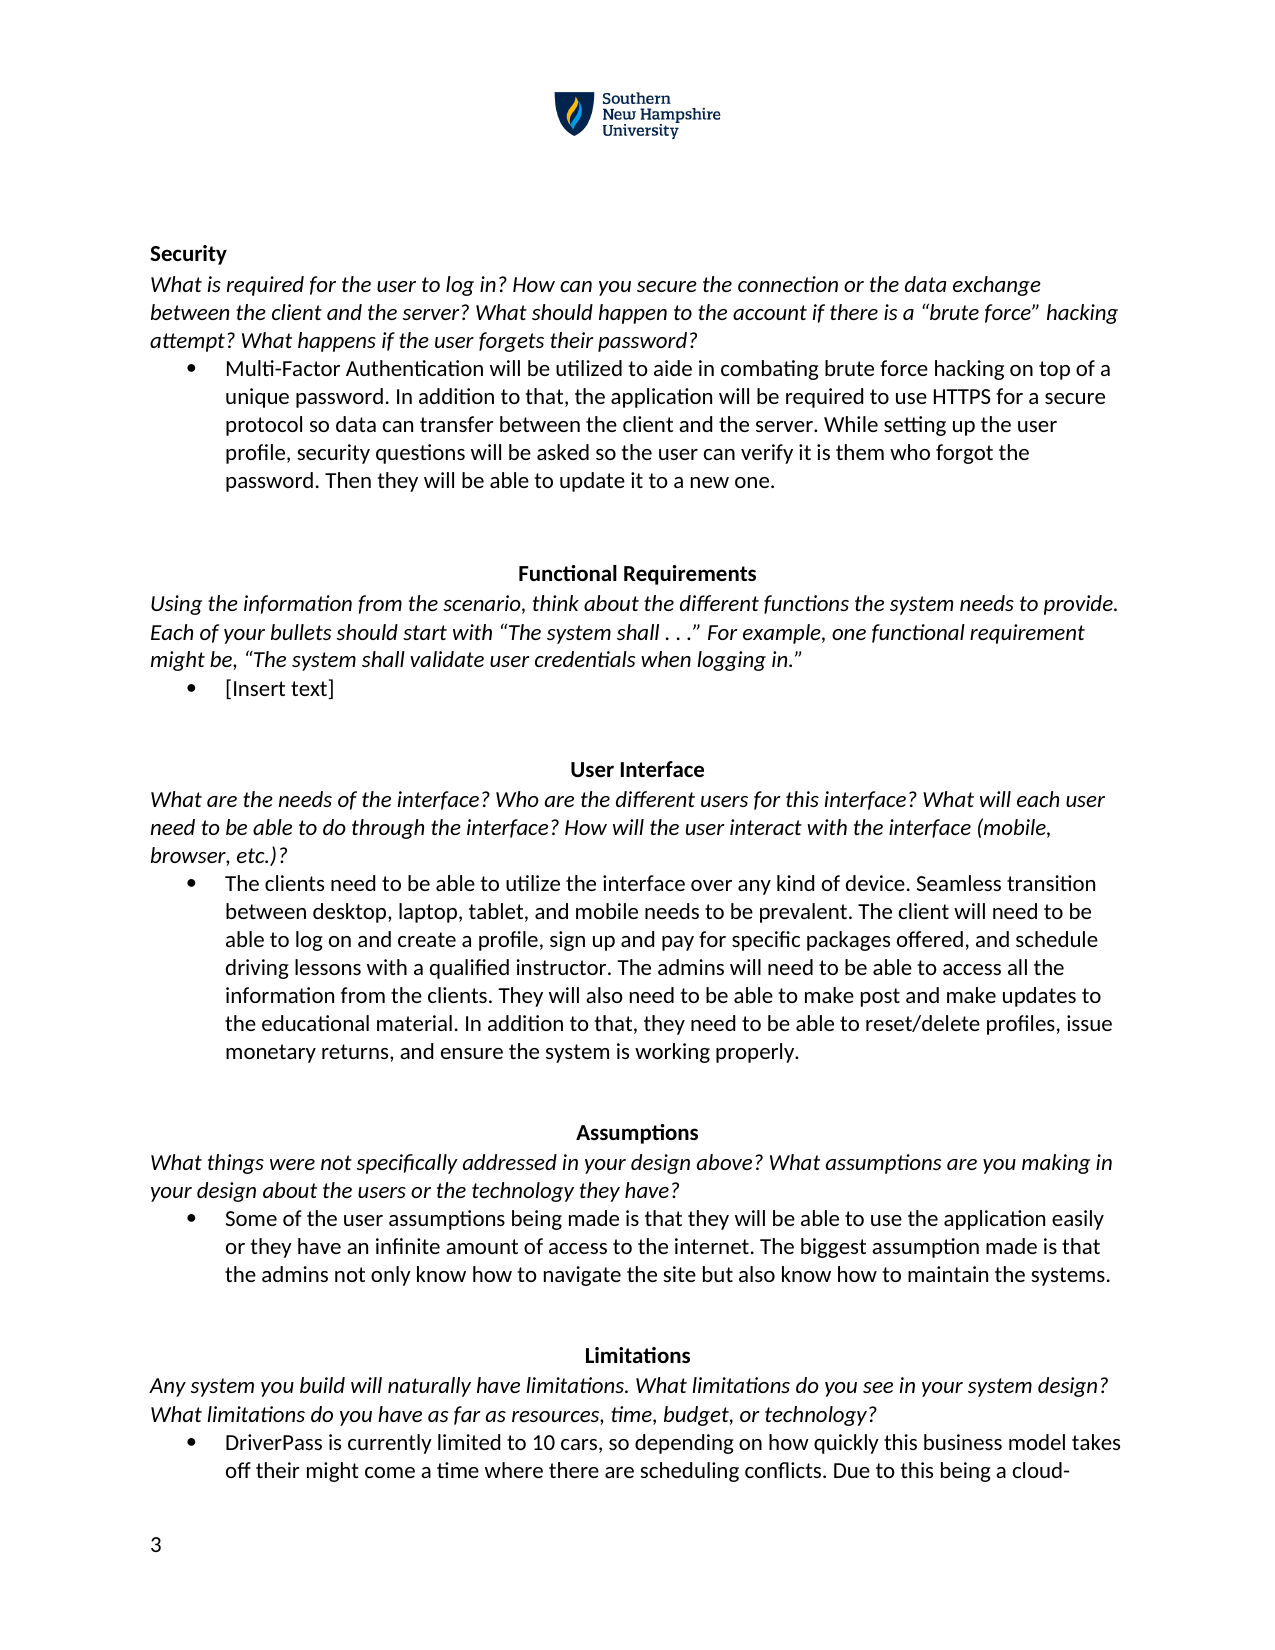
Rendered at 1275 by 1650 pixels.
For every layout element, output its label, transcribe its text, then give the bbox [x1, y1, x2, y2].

subtitle Security [150, 239, 1125, 267]
subtitle Assumptions [150, 1118, 1125, 1146]
subtitle User Interface [150, 755, 1125, 783]
list Some of the user assumptions being made is that they will be able to use the application easily or they have an infinite amount of access to the internet. The biggest assumption made is that the admins not only know how to navigate the site but also know how to maintain the systems. [187, 1204, 1125, 1288]
subtitle Functional Requirements [150, 559, 1125, 587]
text What are the needs of the interface? Who are the different users for this interface? What will each user need to be able to do through the interface? How will the user interact with the interface (mobile, browser, etc.)? [150, 785, 1125, 869]
list [Insert text] [187, 674, 1125, 702]
list The clients need to be able to utilize the interface over any kind of device. Seamless transition between desktop, laptop, tablet, and mobile needs to be prevalent. The client will need to be able to log on and create a profile, sign up and pay for specific packages offered, and schedule driving lessons with a qualified instructor. The admins will need to be able to access all the information from the clients. They will also need to be able to make post and make updates to the educational material. In addition to that, they need to be able to reset/delete profiles, issue monetary returns, and ensure the system is working properly. [187, 869, 1125, 1065]
list Multi-Factor Authentication will be utilized to aide in combating brute force hacking on top of a unique password. In addition to that, the application will be required to use HTTPS for a secure protocol so data can transfer between the client and the server. While setting up the user profile, security questions will be asked so the user can verify it is them who forgot the password. Then they will be able to update it to a new one. [187, 354, 1125, 494]
text Using the information from the scenario, think about the different functions the system needs to provide. Each of your bullets should start with “The system shall . . .” For example, one functional requirement might be, “The system shall validate user credentials when logging in.” [150, 589, 1125, 674]
text What things were not specifically addressed in your design above? What assumptions are you making in your design about the users or the technology they have? [150, 1148, 1125, 1204]
subtitle Limitations [150, 1341, 1125, 1369]
text What is required for the user to log in? How can you secure the connection or the data exchange between the client and the server? What should happen to the account if there is a “brute force” hacking attempt? What happens if the user forgets their password? [150, 270, 1125, 354]
text Any system you build will naturally have limitations. What limitations do you see in your system design? What limitations do you have as far as resources, time, budget, or technology? [150, 1372, 1125, 1428]
picture [546, 75, 729, 154]
